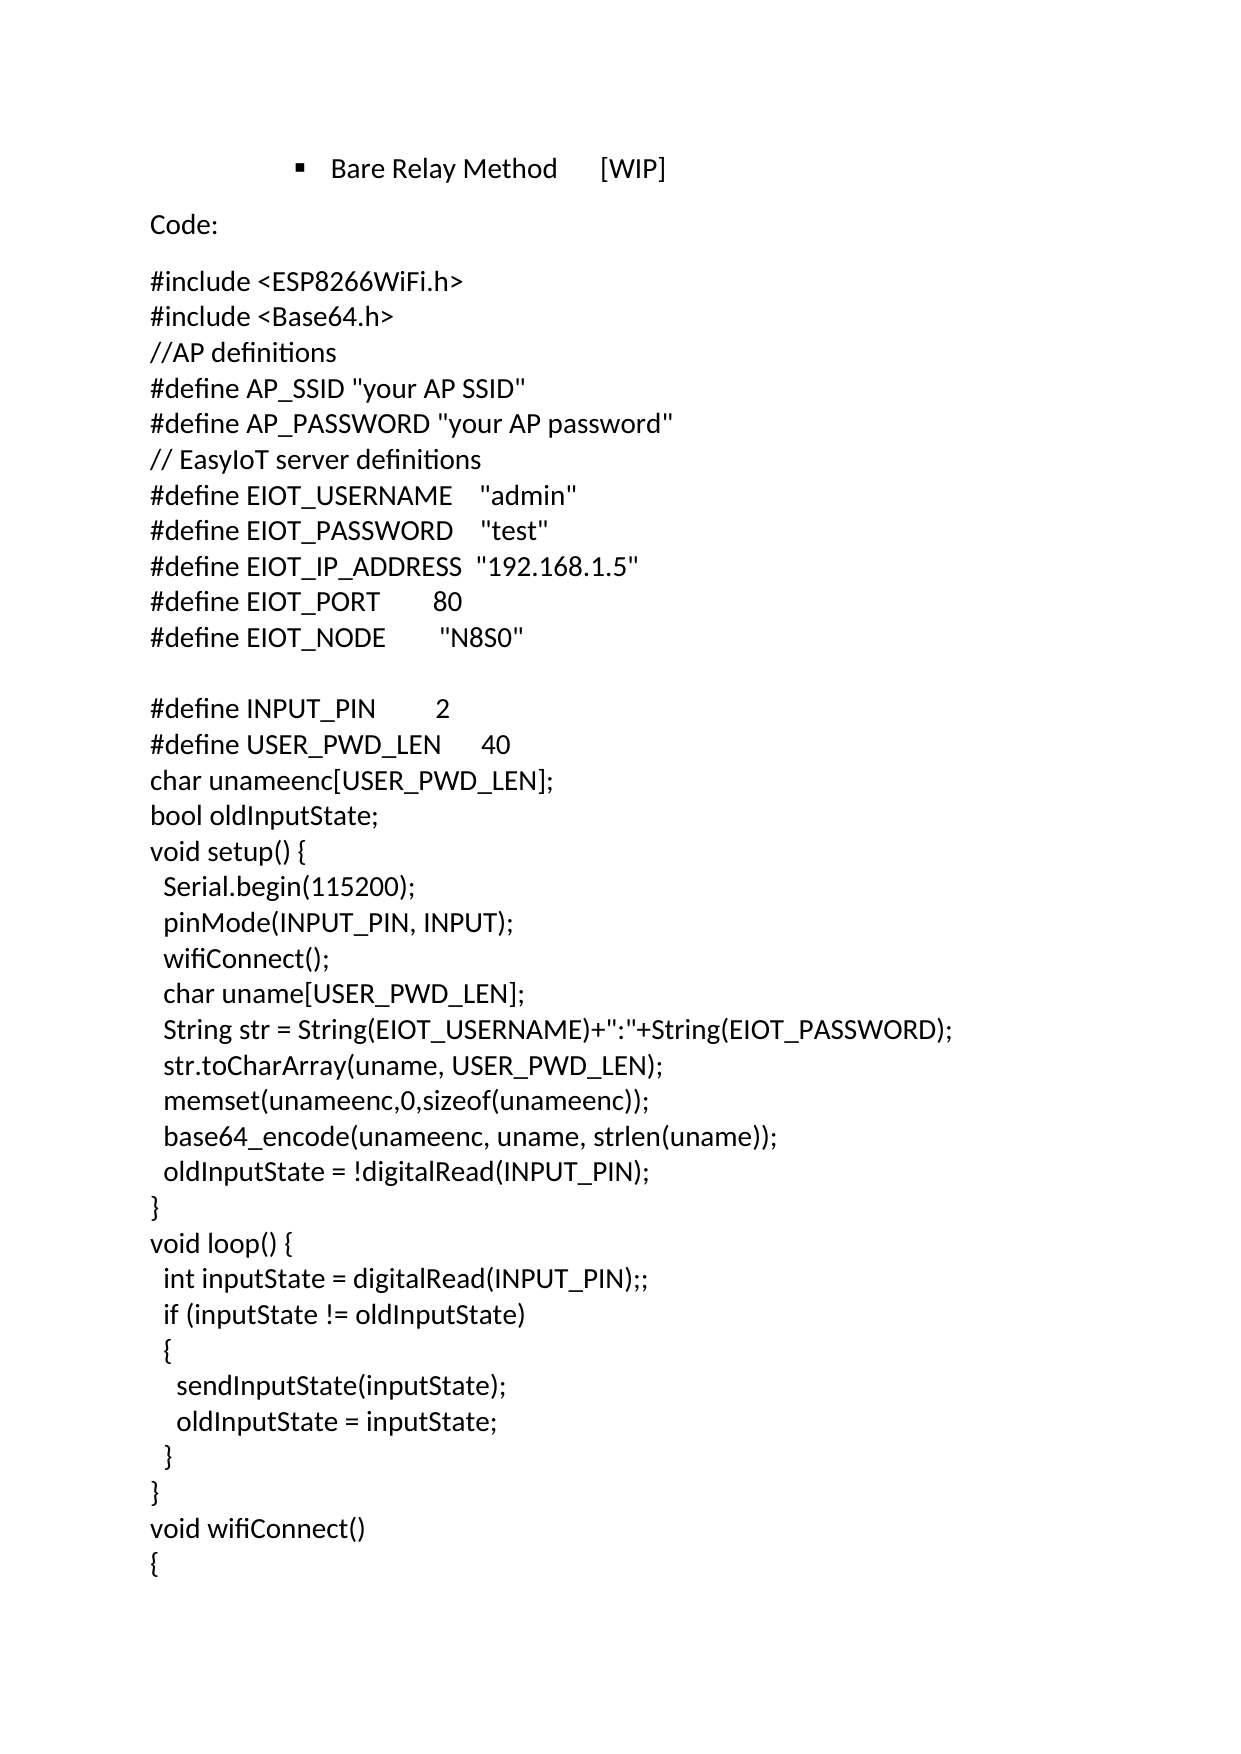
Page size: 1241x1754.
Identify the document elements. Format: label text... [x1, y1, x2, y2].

text { [150, 1332, 1090, 1367]
text memset(unameenc,0,sizeof(unameenc)); [150, 1082, 1090, 1118]
text Serial.begin(115200); [150, 868, 1090, 904]
text base64_encode(unameenc, uname, strlen(uname)); [150, 1118, 1090, 1153]
text #include <ESP8266WiFi.h> [150, 263, 1090, 298]
text #define EIOT_PASSWORD "test" [150, 512, 1090, 548]
text bool oldInputState; [150, 797, 1090, 833]
text // EasyIoT server definitions [150, 441, 1090, 477]
text str.toCharArray(uname, USER_PWD_LEN); [150, 1047, 1090, 1082]
text { [150, 1545, 1090, 1581]
text #include <Base64.h> [150, 298, 1090, 334]
text Code: [150, 206, 1090, 242]
text #define AP_SSID "your AP SSID" [150, 370, 1090, 405]
text #define AP_PASSWORD "your AP password" [150, 405, 1090, 441]
text String str = String(EIOT_USERNAME)+":"+String(EIOT_PASSWORD); [150, 1011, 1090, 1047]
text char unameenc[USER_PWD_LEN]; [150, 762, 1090, 797]
text sendInputState(inputState); [150, 1367, 1090, 1403]
list Bare Relay Method [WIP] [293, 150, 1090, 186]
text void setup() { [150, 833, 1090, 868]
text } [150, 1189, 1090, 1225]
text pinMode(INPUT_PIN, INPUT); [150, 904, 1090, 940]
text if (inputState != oldInputState) [150, 1296, 1090, 1332]
text #define EIOT_NODE "N8S0" [150, 619, 1090, 655]
text #define INPUT_PIN 2 [150, 690, 1090, 726]
text #define EIOT_PORT 80 [150, 583, 1090, 619]
text char uname[USER_PWD_LEN]; [150, 975, 1090, 1011]
text #define EIOT_USERNAME "admin" [150, 477, 1090, 512]
text int inputState = digitalRead(INPUT_PIN);; [150, 1260, 1090, 1296]
text void wifiConnect() [150, 1510, 1090, 1545]
text //AP definitions [150, 334, 1090, 370]
text } [150, 1474, 1090, 1510]
text void loop() { [150, 1225, 1090, 1260]
text } [150, 1438, 1090, 1474]
text #define EIOT_IP_ADDRESS "192.168.1.5" [150, 548, 1090, 583]
text oldInputState = !digitalRead(INPUT_PIN); [150, 1153, 1090, 1189]
text #define USER_PWD_LEN 40 [150, 726, 1090, 762]
text oldInputState = inputState; [150, 1403, 1090, 1438]
text wifiConnect(); [150, 940, 1090, 975]
